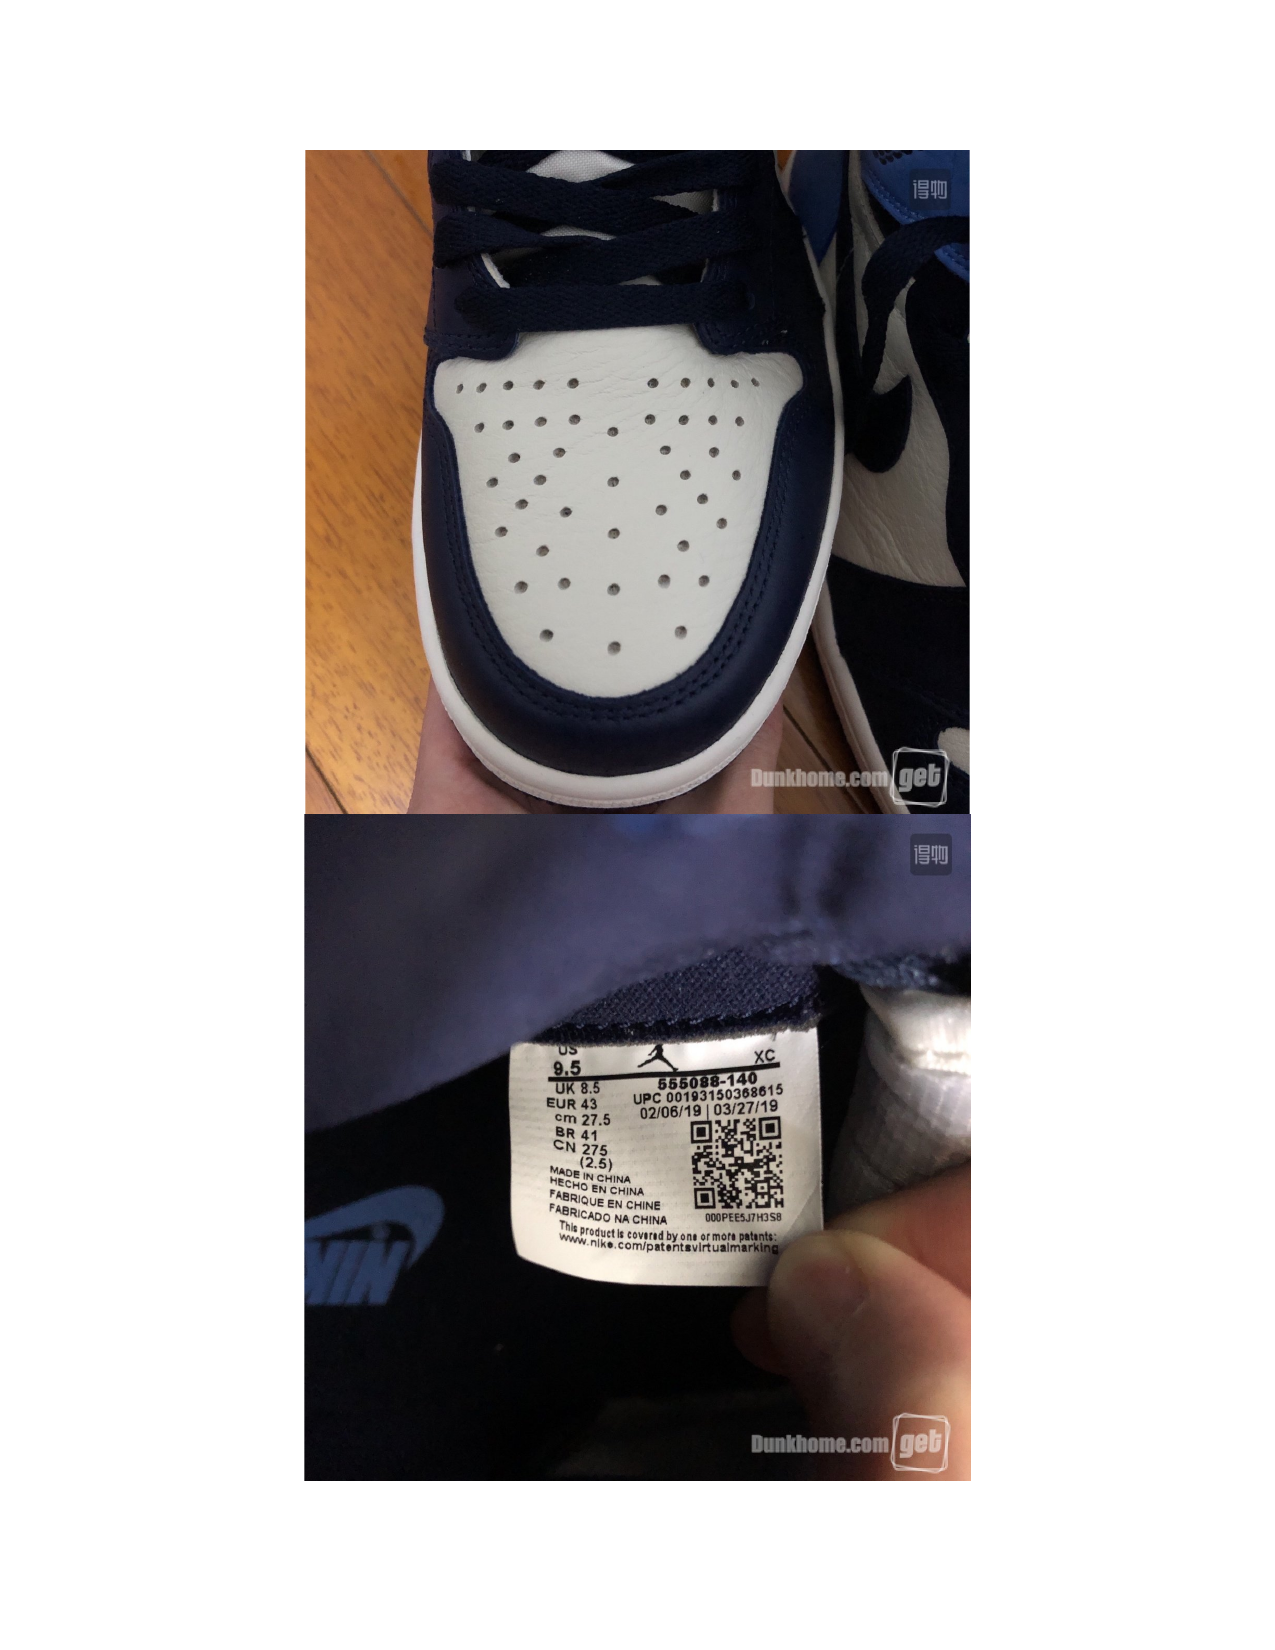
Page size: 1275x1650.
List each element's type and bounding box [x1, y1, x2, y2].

picture [304, 150, 971, 1481]
